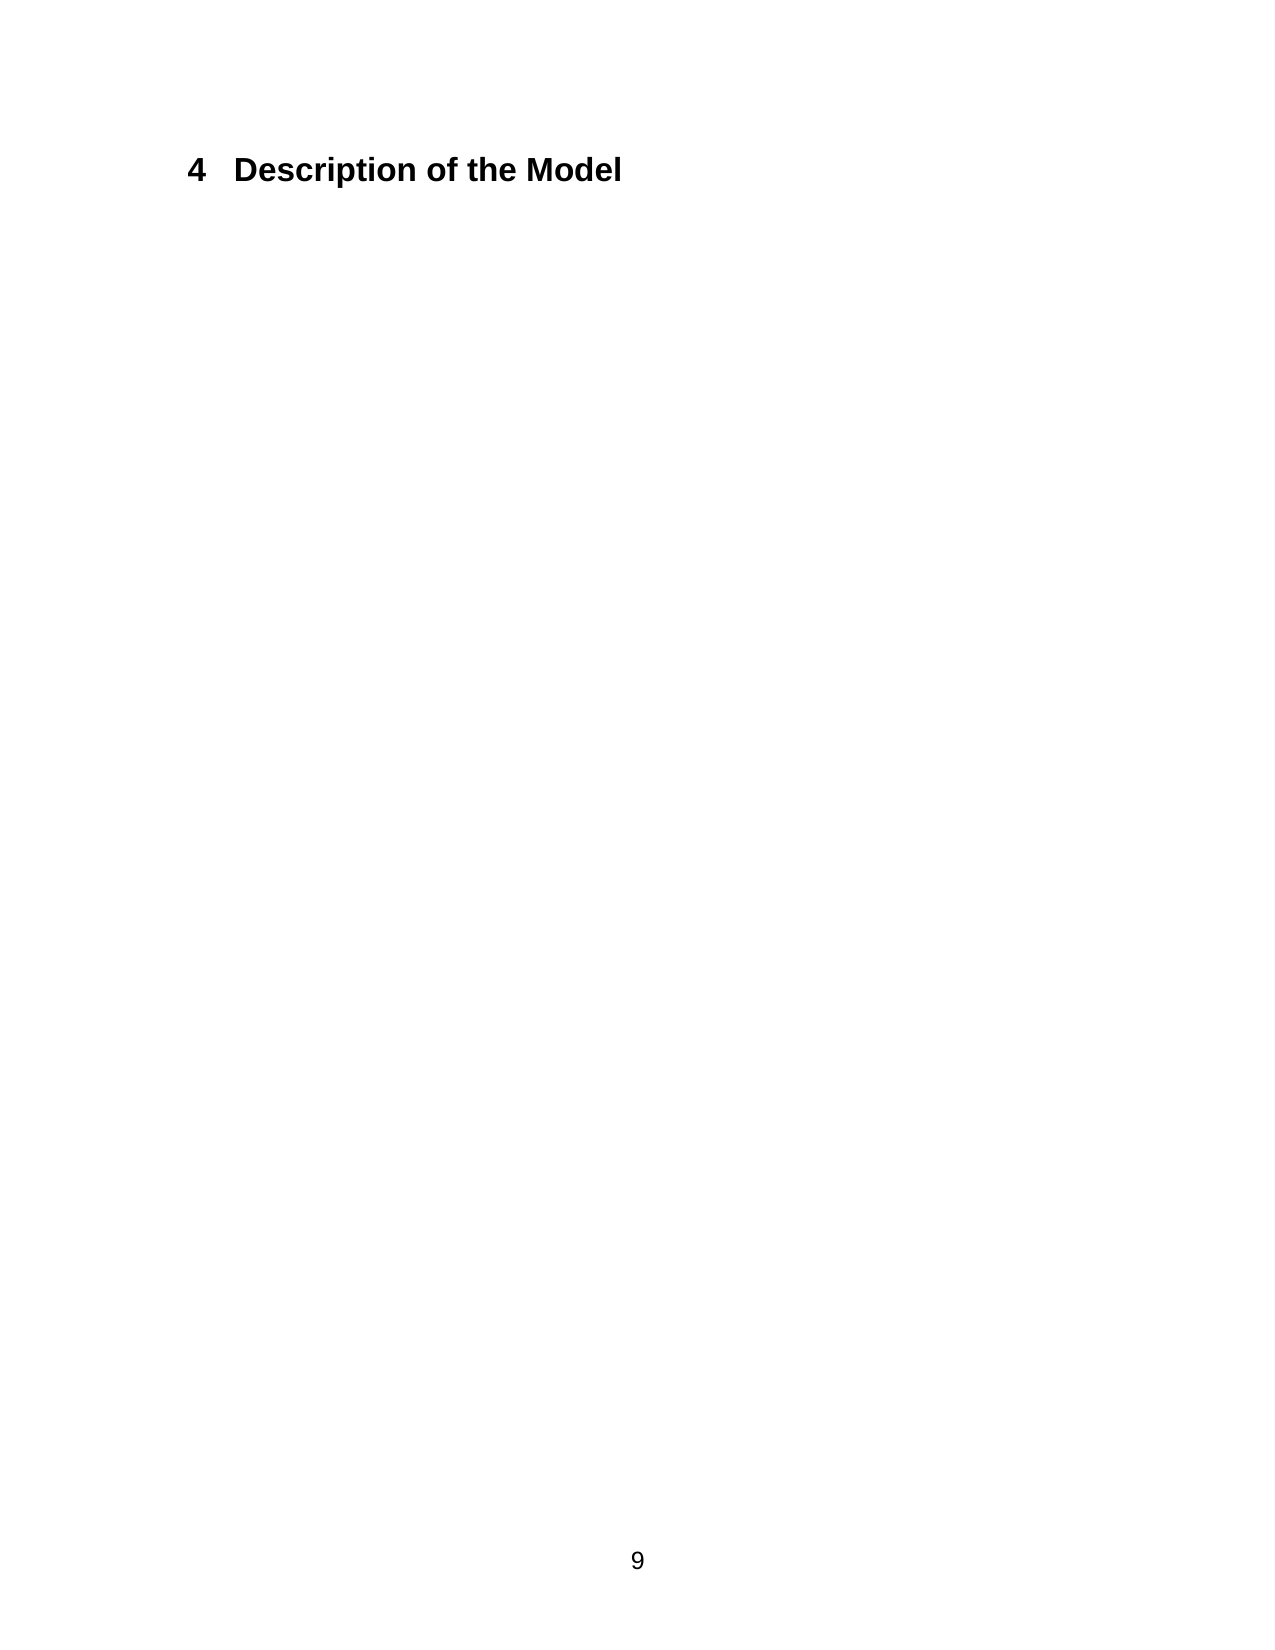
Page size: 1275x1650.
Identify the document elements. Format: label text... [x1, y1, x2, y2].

text 4 Description of the Model [187, 150, 1087, 188]
